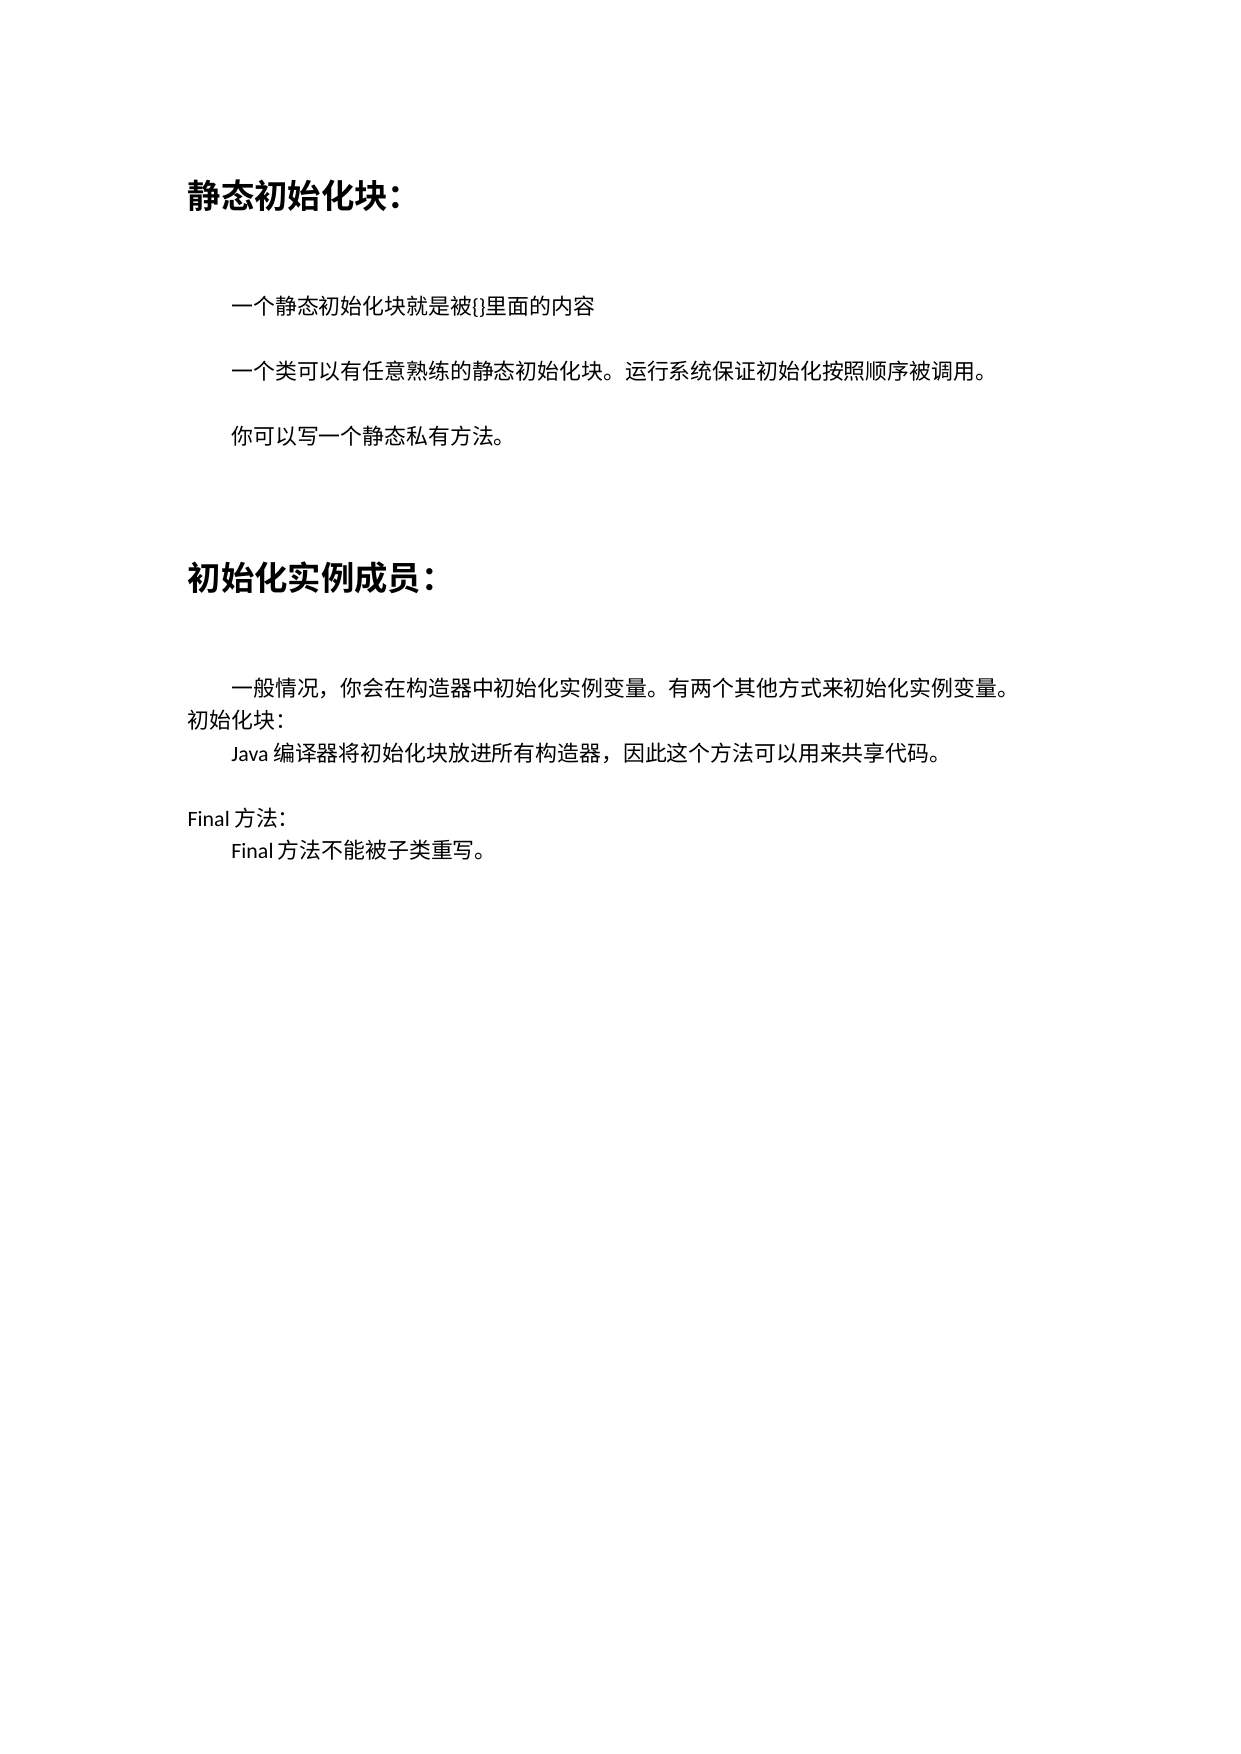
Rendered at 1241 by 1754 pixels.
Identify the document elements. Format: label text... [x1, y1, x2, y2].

list 一般情况，你会在构造器中初始化实例变量。有两个其他方式来初始化实例变量。 [187, 670, 1053, 703]
subtitle 静态初始化块： [187, 162, 1053, 227]
list Java编译器将初始化块放进所有构造器，因此这个方法可以用来共享代码。 [187, 735, 1053, 768]
list Final方法： [187, 800, 1053, 833]
subtitle 初始化实例成员： [187, 543, 1053, 608]
text 初始化块： [187, 703, 1053, 735]
text 你可以写一个静态私有方法。 [187, 419, 1053, 451]
list Final方法不能被子类重写。 [187, 833, 1053, 865]
text 一个类可以有任意熟练的静态初始化块。运行系统保证初始化按照顺序被调用。 [187, 354, 1053, 386]
text 一个静态初始化块就是被{}里面的内容 [187, 289, 1053, 321]
